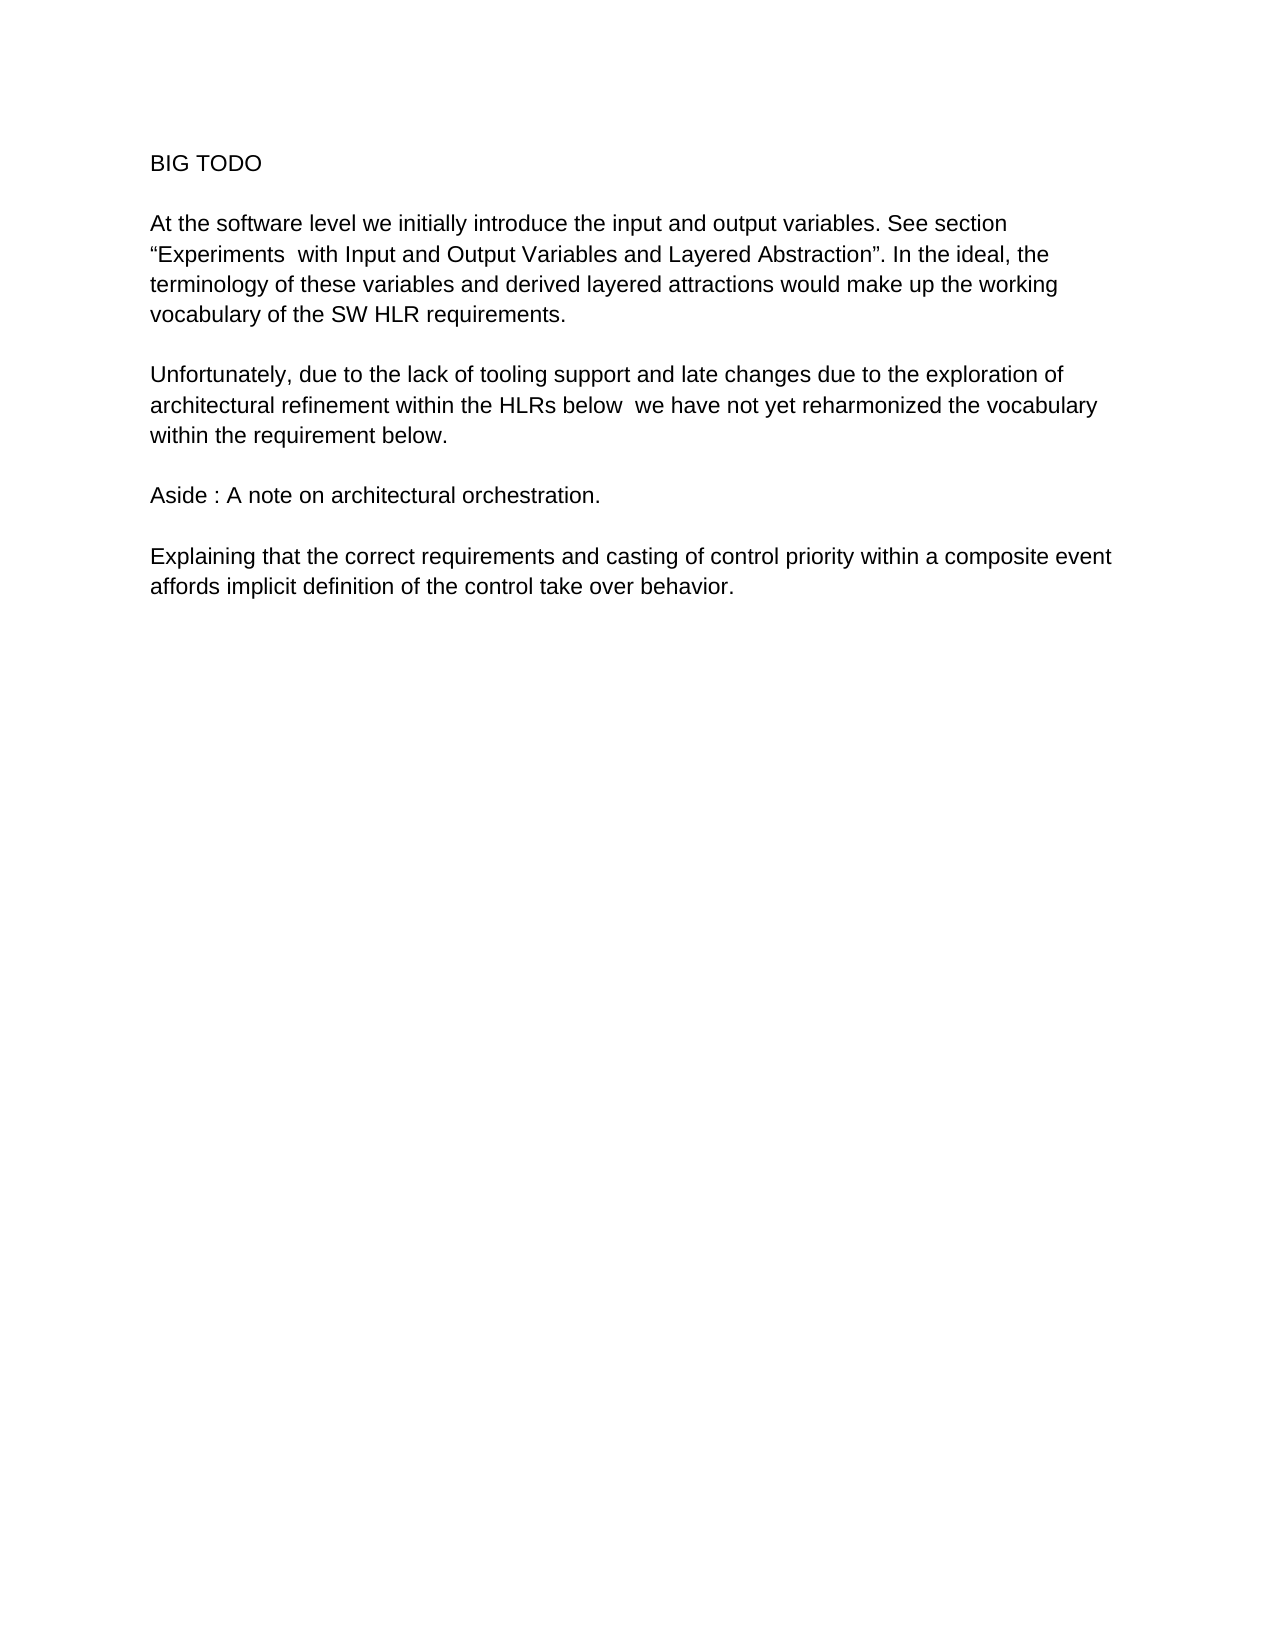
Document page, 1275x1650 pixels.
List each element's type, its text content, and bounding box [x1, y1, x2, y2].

text BIG TODO [150, 150, 1125, 176]
text Aside : A note on architectural orchestration. [150, 482, 1125, 509]
text Explaining that the correct requirements and casting of control priority within a composite event affords implicit definition of the control take over behavior. [150, 543, 1125, 599]
text Unfortunately, due to the lack of tooling support and late changes due to the exploration of architectural refinement within the HLRs below we have not yet reharmonized the vocabulary within the requirement below. [150, 361, 1125, 448]
text At the software level we initially introduce the input and output variables. See section “Experiments with Input and Output Variables and Layered Abstraction”. In the ideal, the terminology of these variables and derived layered attractions would make up the working vocabulary of the SW HLR requirements. [150, 210, 1125, 327]
